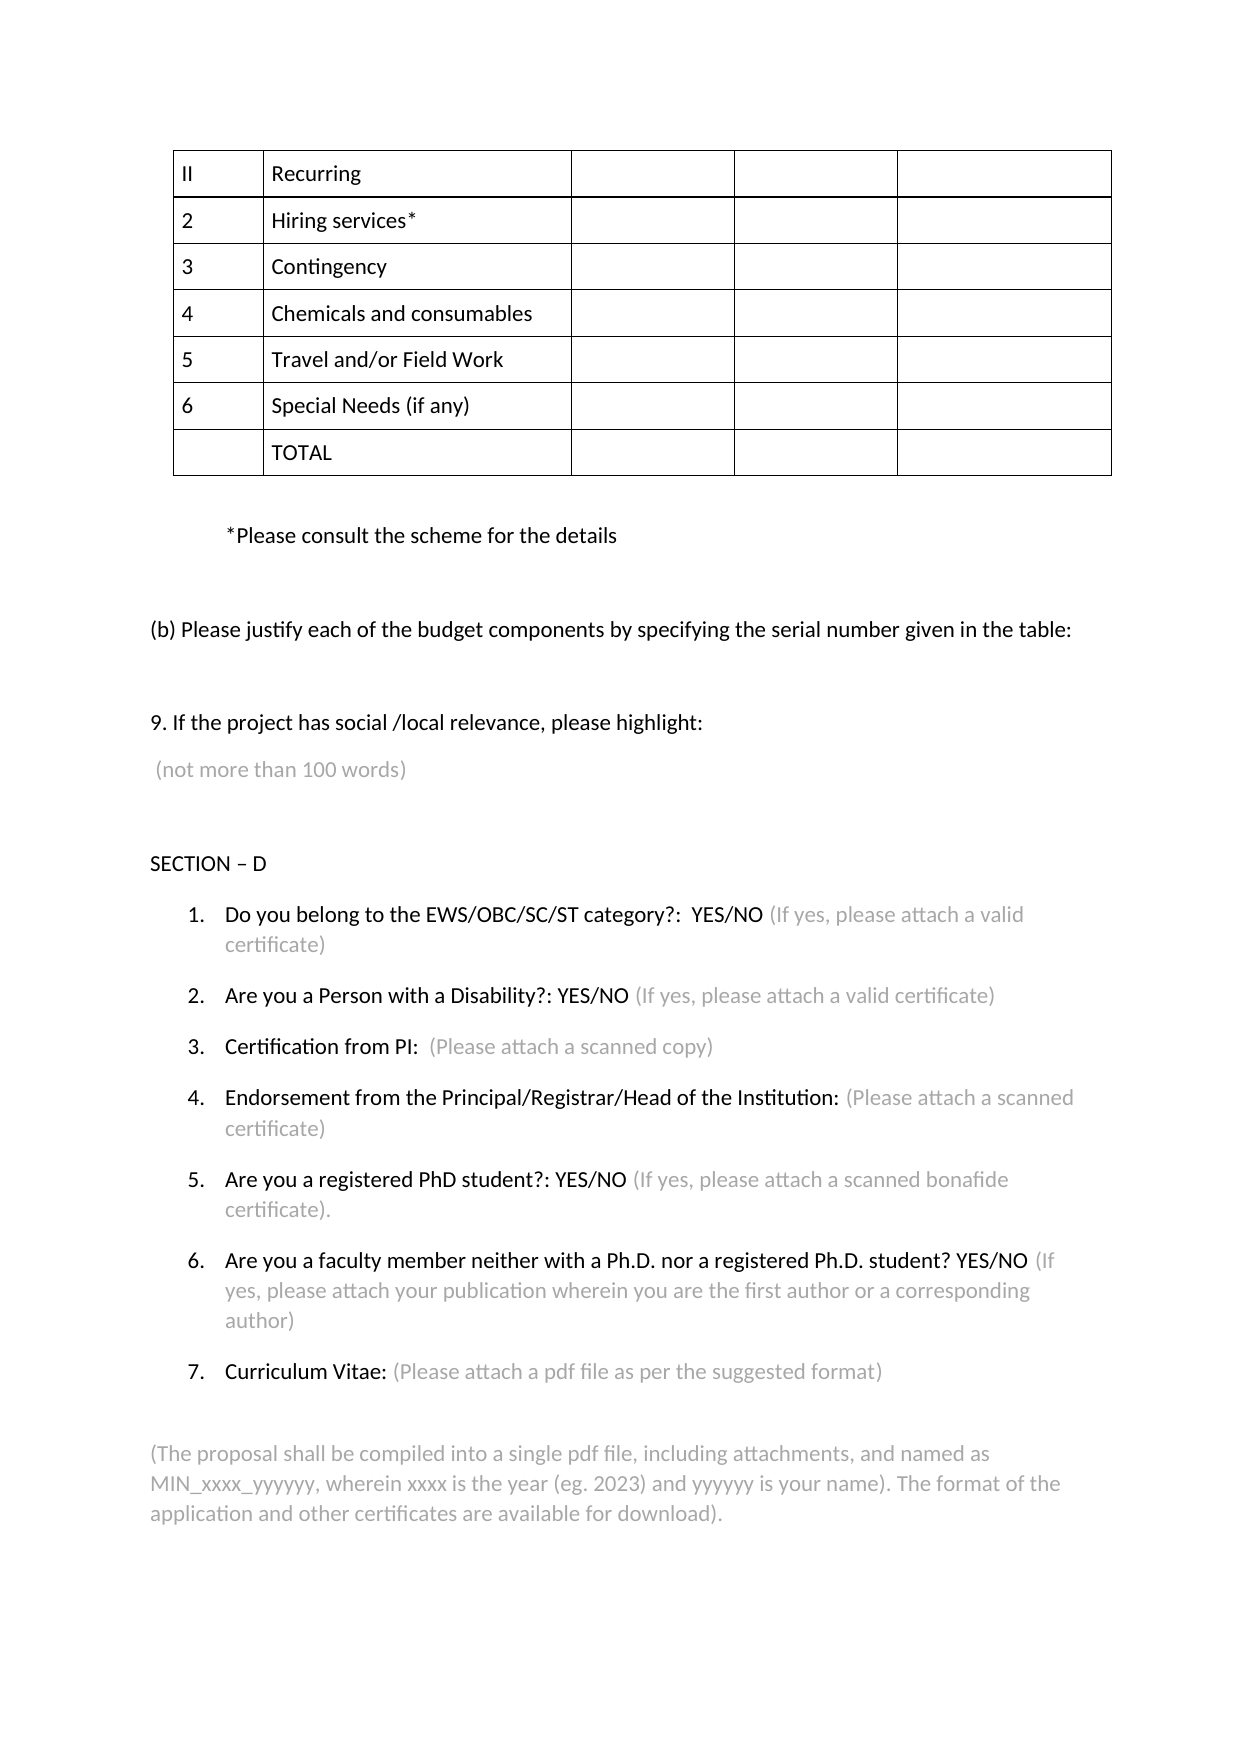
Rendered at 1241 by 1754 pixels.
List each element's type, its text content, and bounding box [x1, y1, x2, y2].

table_cell [174, 430, 263, 475]
table_cell [735, 151, 897, 196]
table_cell [898, 383, 1111, 429]
table_cell II [174, 151, 263, 196]
table_cell [735, 430, 897, 475]
table_cell [572, 290, 734, 336]
table_cell Travel and/or Field Work [264, 337, 571, 382]
table_cell 6 [174, 383, 263, 429]
text (not more than 100 words) [150, 755, 1090, 783]
list Are you a faculty member neither with a Ph.D. nor a registered Ph.D. student? YES/NO (If yes, please attach your publication wherein you are the first author or a corresponding author) [187, 1246, 1090, 1334]
text (The proposal shall be compiled into a single pdf file, including attachments, and named as MIN_xxxx_yyyyyy, wherein xxxx is the year (eg. 2023) and yyyyyy is your name). The format of the application and other certificates are available for download). [150, 1439, 1090, 1527]
table_cell Recurring [264, 151, 571, 196]
table_cell Special Needs (if any) [264, 383, 571, 429]
list Endorsement from the Principal/Registrar/Head of the Institution: (Please attach a scanned certificate) [187, 1083, 1090, 1142]
table_cell [898, 290, 1111, 336]
table_cell [735, 244, 897, 289]
table_cell 5 [174, 337, 263, 382]
text *Please consult the scheme for the details [225, 521, 1090, 549]
table_cell [898, 430, 1111, 475]
table_cell Chemicals and consumables [264, 290, 571, 336]
table_cell [572, 430, 734, 475]
table_cell [572, 383, 734, 429]
list Are you a Person with a Disability?: YES/NO (If yes, please attach a valid certificate) [187, 981, 1090, 1009]
table_cell [735, 290, 897, 336]
table_cell [572, 244, 734, 289]
table_cell 2 [174, 198, 263, 243]
table_cell [898, 198, 1111, 243]
table_cell [898, 337, 1111, 382]
text (b) Please justify each of the budget components by specifying the serial number given in the table: [150, 615, 1090, 643]
table_cell [572, 151, 734, 196]
table_cell [735, 198, 897, 243]
table_cell [735, 383, 897, 429]
table_cell Hiring services* [264, 198, 571, 243]
table_cell TOTAL [264, 430, 571, 475]
list Do you belong to the EWS/OBC/SC/ST category?: YES/NO (If yes, please attach a valid certificate) [187, 900, 1090, 958]
list Curriculum Vitae: (Please attach a pdf file as per the suggested format) [187, 1357, 1090, 1385]
table_cell [572, 198, 734, 243]
table_cell [572, 337, 734, 382]
table_cell 4 [174, 290, 263, 336]
table_cell [735, 337, 897, 382]
list Certification from PI: (Please attach a scanned copy) [187, 1032, 1090, 1060]
table_cell [898, 151, 1111, 196]
table_cell Contingency [264, 244, 571, 289]
table_cell [898, 244, 1111, 289]
text SECTION – D [150, 849, 1090, 877]
text 9. If the project has social /local relevance, please highlight: [150, 708, 1090, 736]
list Are you a registered PhD student?: YES/NO (If yes, please attach a scanned bonafide certificate). [187, 1165, 1090, 1223]
table_cell 3 [174, 244, 263, 289]
